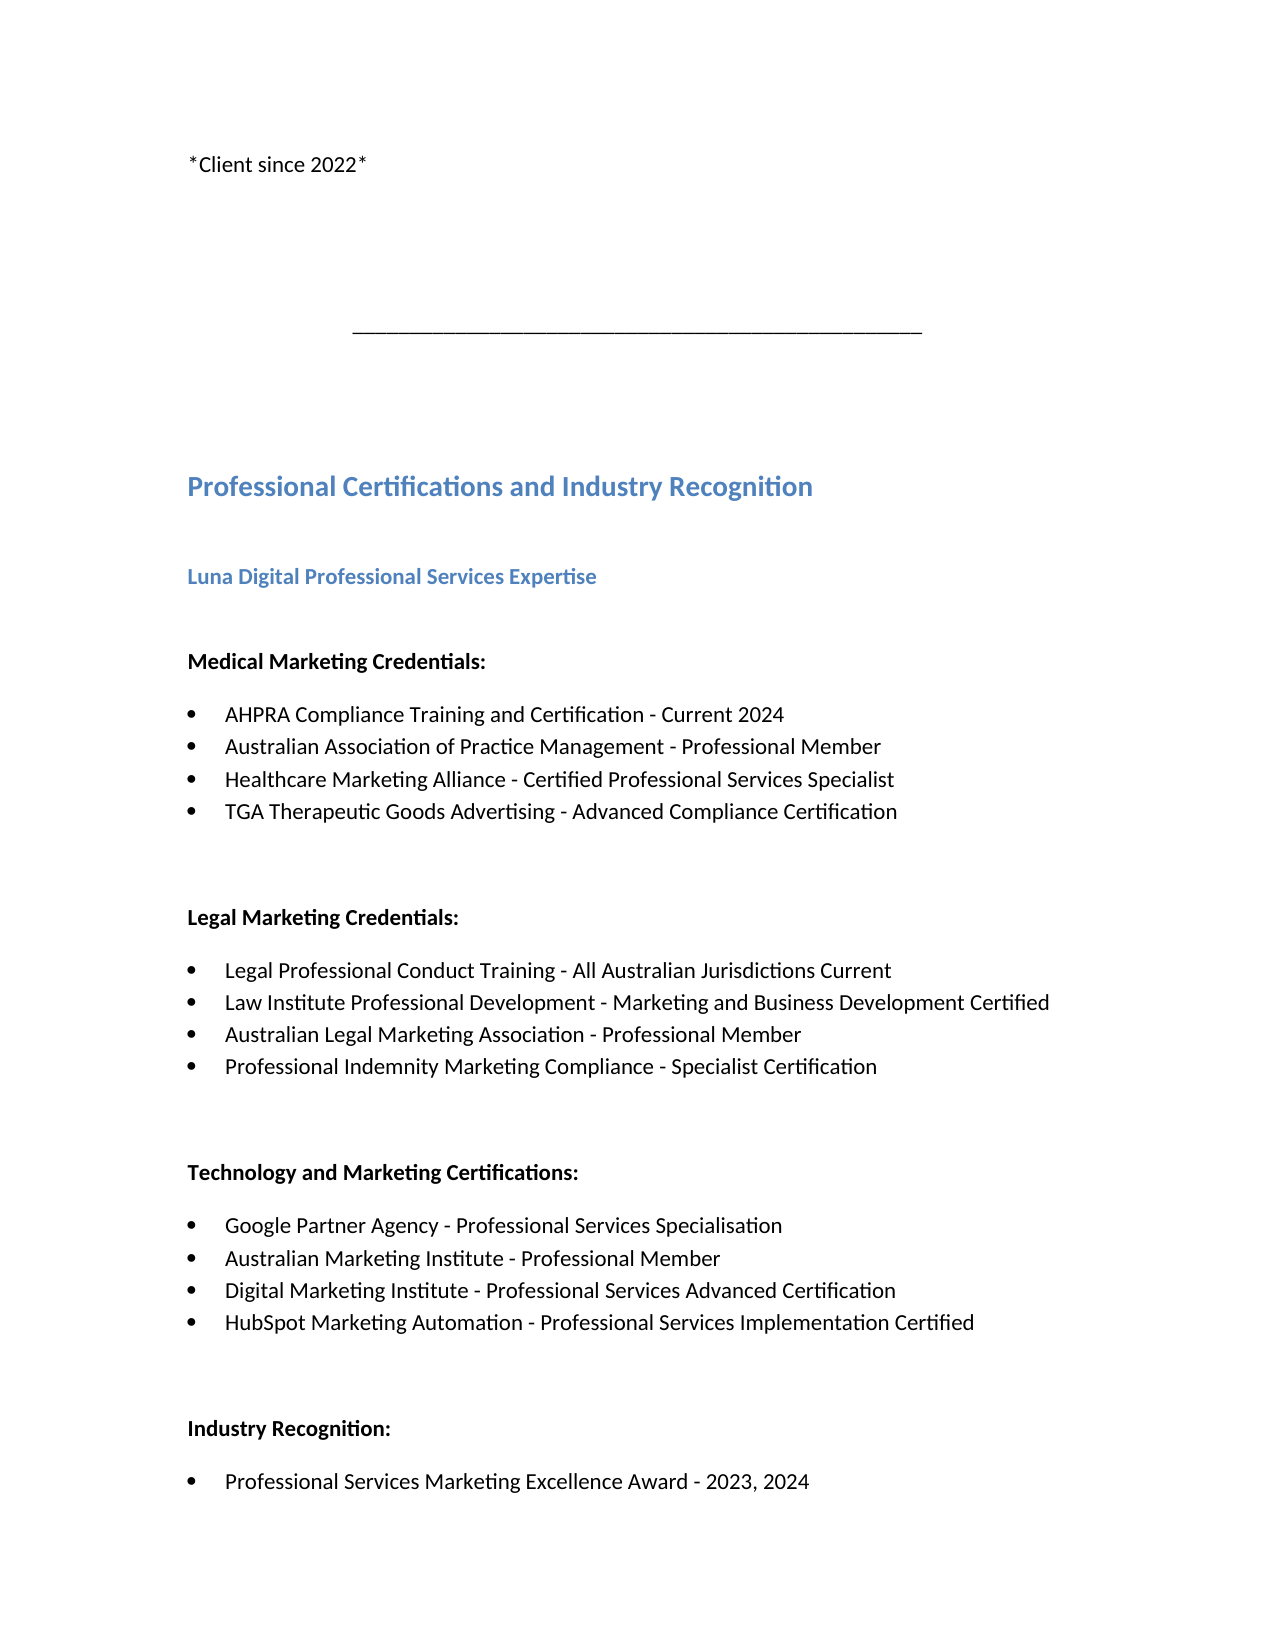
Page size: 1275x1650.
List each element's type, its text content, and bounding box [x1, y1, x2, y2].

list Law Institute Professional Development - Marketing and Business Development Certified [187, 988, 1087, 1016]
list Healthcare Marketing Alliance - Certified Professional Services Specialist [187, 765, 1087, 793]
list Digital Marketing Institute - Professional Services Advanced Certification [187, 1276, 1087, 1304]
list TGA Therapeutic Goods Advertising - Advanced Compliance Certification [187, 797, 1087, 825]
list Google Partner Agency - Professional Services Specialisation [187, 1212, 1087, 1239]
list Professional Indemnity Marketing Compliance - Specialist Certification [187, 1052, 1087, 1081]
list Australian Association of Practice Management - Professional Member [187, 732, 1087, 761]
text Industry Recognition: [187, 1414, 1087, 1442]
text __________________________________________________ [187, 309, 1087, 337]
text *Client since 2022* [187, 150, 1087, 178]
text Medical Marketing Credentials: [187, 647, 1087, 675]
list Professional Services Marketing Excellence Award - 2023, 2024 [187, 1467, 1087, 1495]
subtitle Professional Certifications and Industry Recognition [187, 468, 1087, 504]
list Australian Legal Marketing Association - Professional Member [187, 1020, 1087, 1048]
list HubSpot Marketing Automation - Professional Services Implementation Certified [187, 1308, 1087, 1336]
subtitle Luna Digital Professional Services Expertise [187, 562, 1087, 590]
list Australian Marketing Institute - Professional Member [187, 1244, 1087, 1272]
list Legal Professional Conduct Training - All Australian Jurisdictions Current [187, 956, 1087, 984]
list AHPRA Compliance Training and Certification - Current 2024 [187, 700, 1087, 728]
text Technology and Marketing Certifications: [187, 1158, 1087, 1187]
text Legal Marketing Credentials: [187, 903, 1087, 931]
